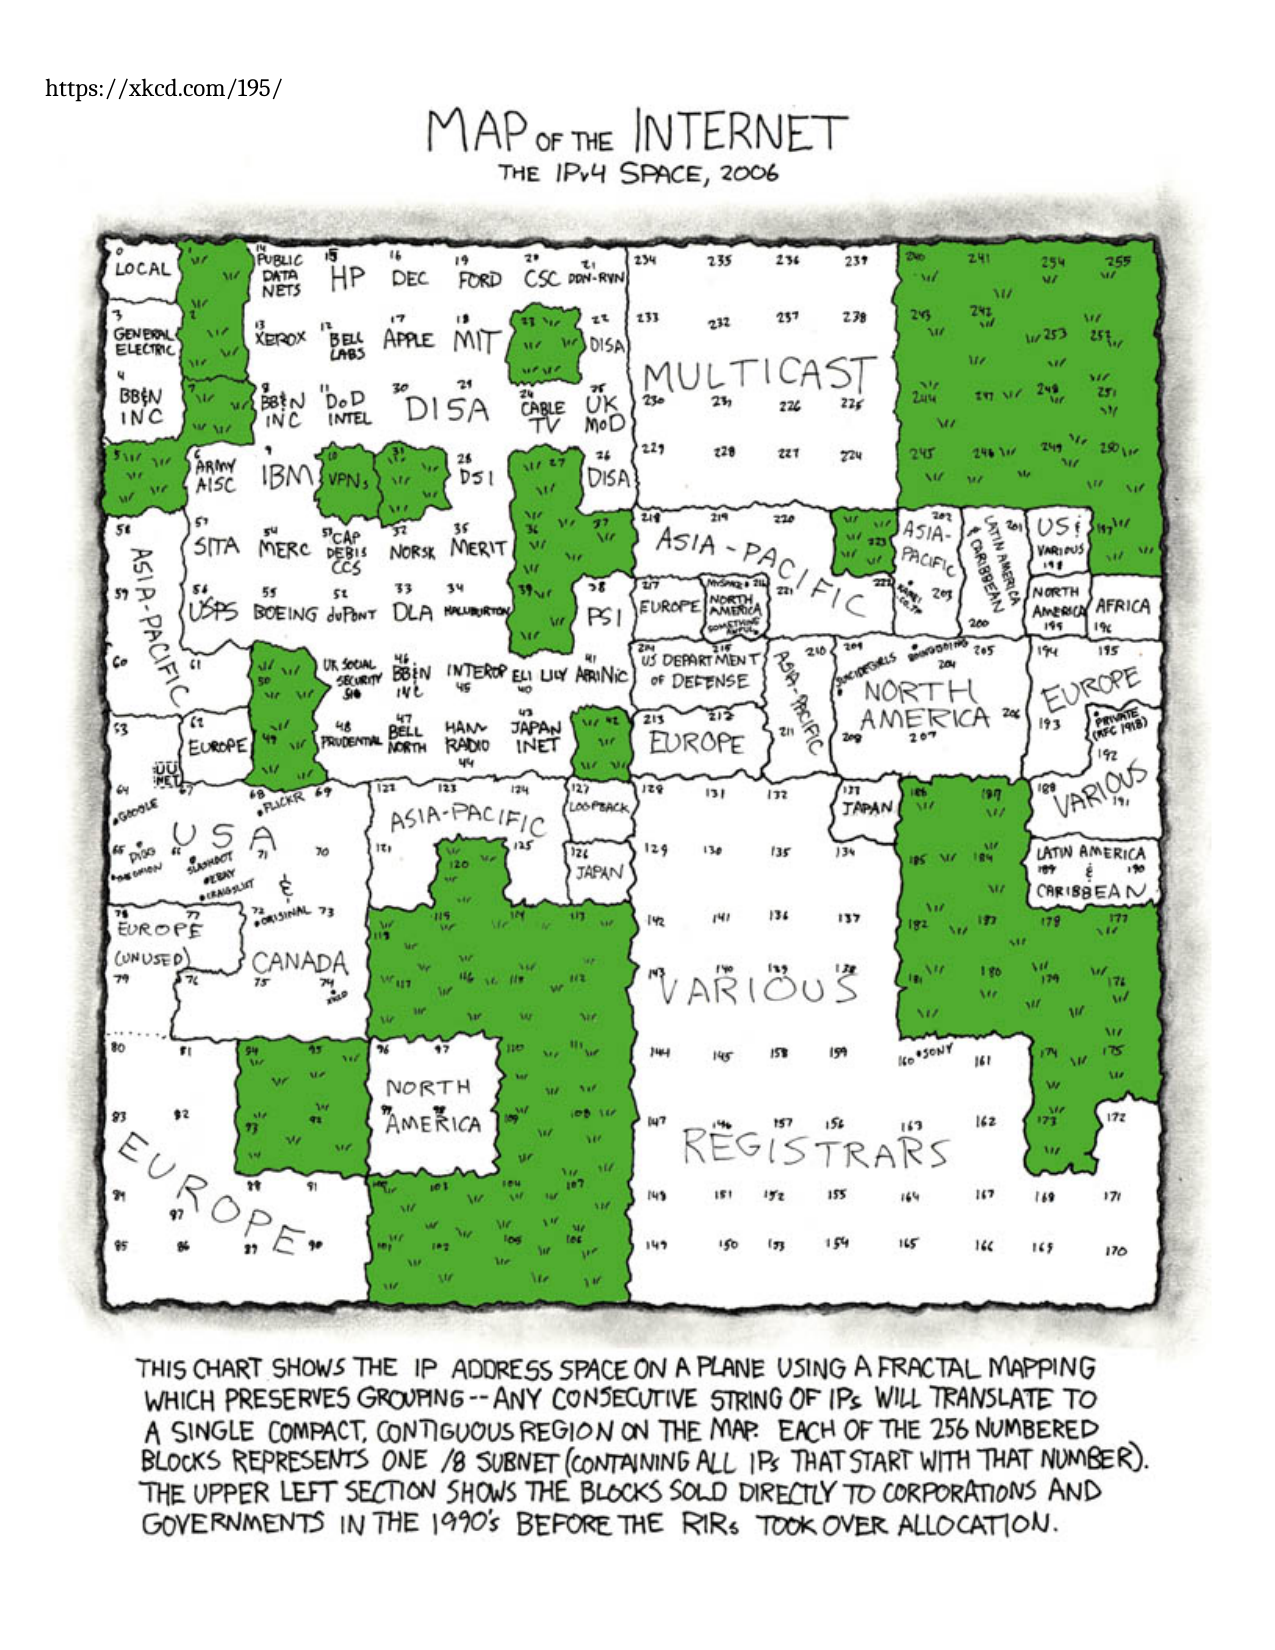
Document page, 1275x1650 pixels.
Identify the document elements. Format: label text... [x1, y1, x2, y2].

text https://xkcd.com/195/ [45, 74, 1230, 102]
picture [57, 102, 1218, 1542]
